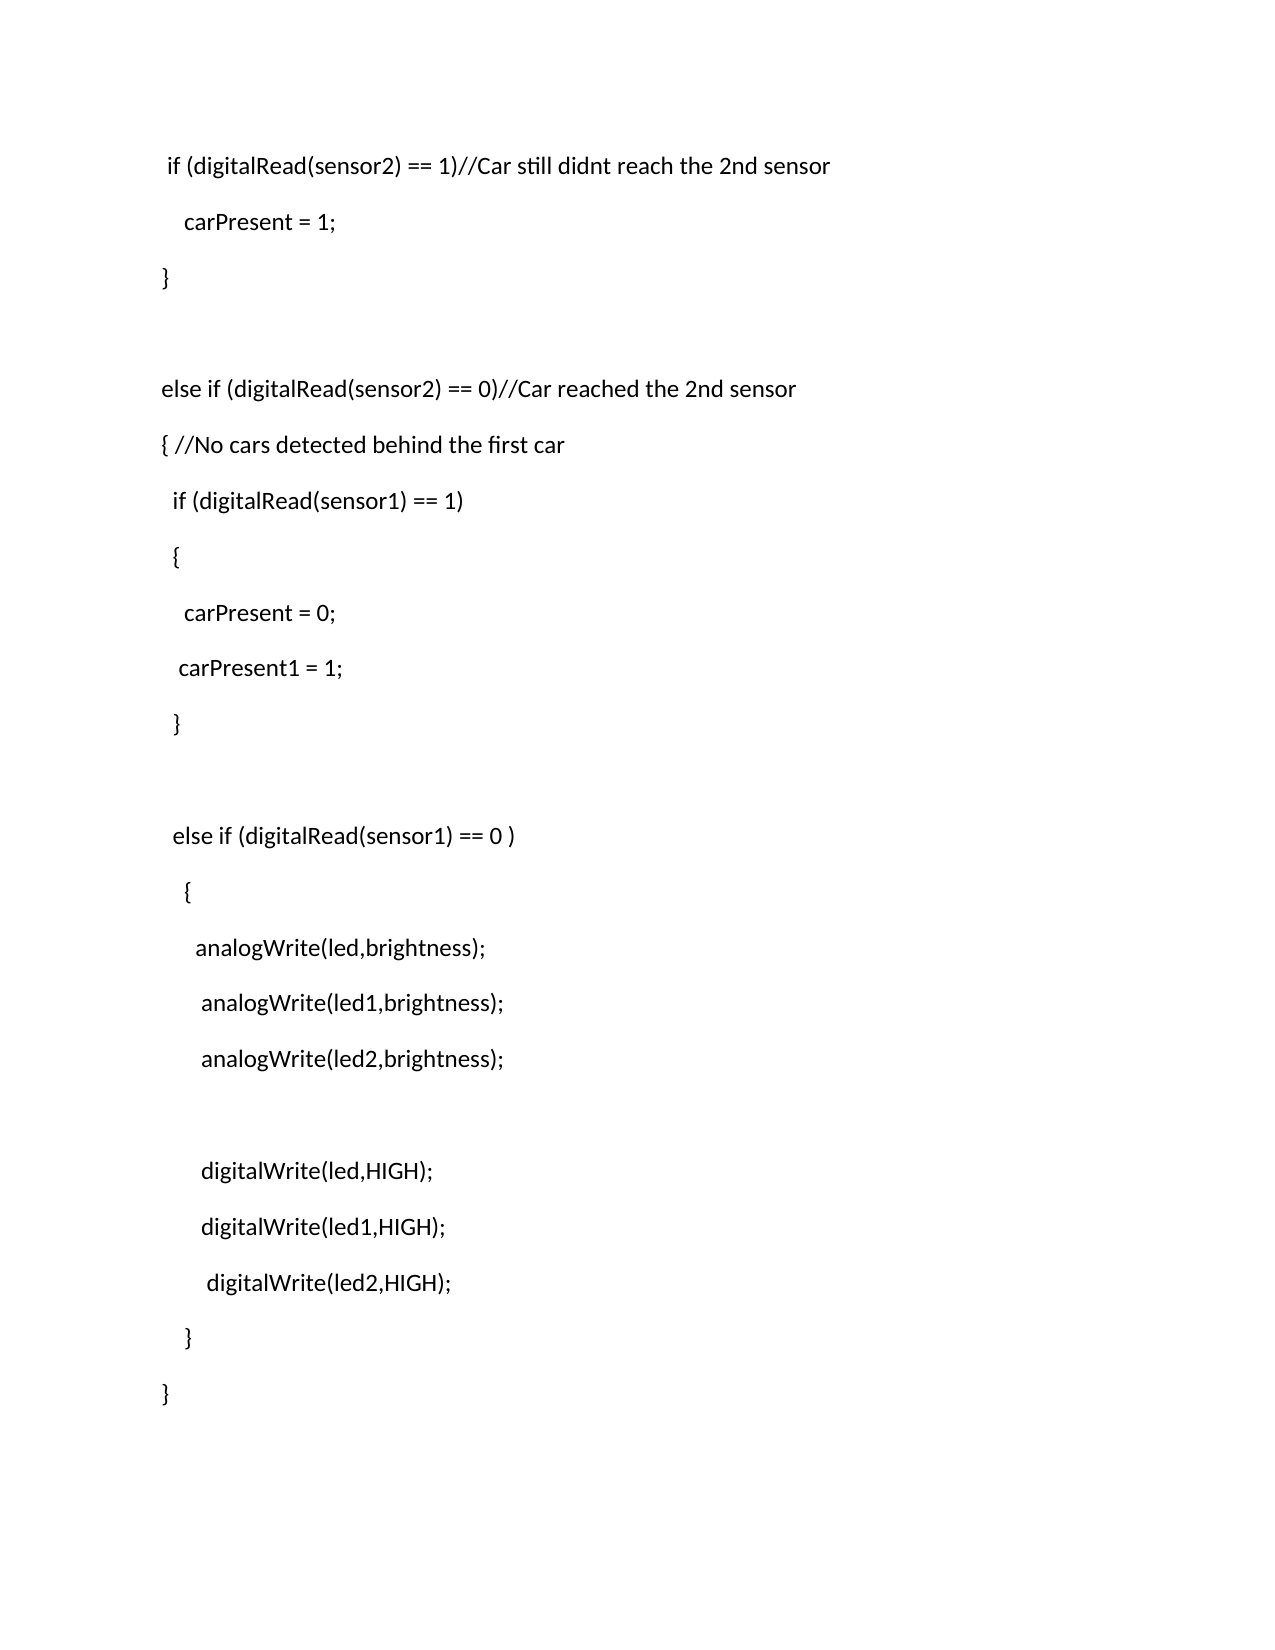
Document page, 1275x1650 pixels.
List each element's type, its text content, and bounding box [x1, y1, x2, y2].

text } [150, 1322, 1125, 1353]
text } [150, 262, 1125, 292]
text else if (digitalRead(sensor1) == 0 ) [150, 820, 1125, 851]
text { [150, 541, 1125, 571]
text } [150, 1378, 1125, 1409]
text carPresent1 = 1; [150, 652, 1125, 683]
text digitalWrite(led,HIGH); [150, 1155, 1125, 1186]
text else if (digitalRead(sensor2) == 0)//Car reached the 2nd sensor [150, 373, 1125, 404]
text carPresent = 0; [150, 597, 1125, 627]
text digitalWrite(led2,HIGH); [150, 1267, 1125, 1297]
text digitalWrite(led1,HIGH); [150, 1211, 1125, 1241]
text } [150, 708, 1125, 739]
text if (digitalRead(sensor1) == 1) [150, 485, 1125, 516]
text analogWrite(led,brightness); [150, 932, 1125, 962]
text carPresent = 1; [150, 206, 1125, 236]
text { [150, 876, 1125, 906]
text analogWrite(led1,brightness); [150, 987, 1125, 1018]
text if (digitalRead(sensor2) == 1)//Car still didnt reach the 2nd sensor [150, 150, 1125, 181]
text analogWrite(led2,brightness); [150, 1043, 1125, 1074]
text { //No cars detected behind the first car [150, 429, 1125, 460]
